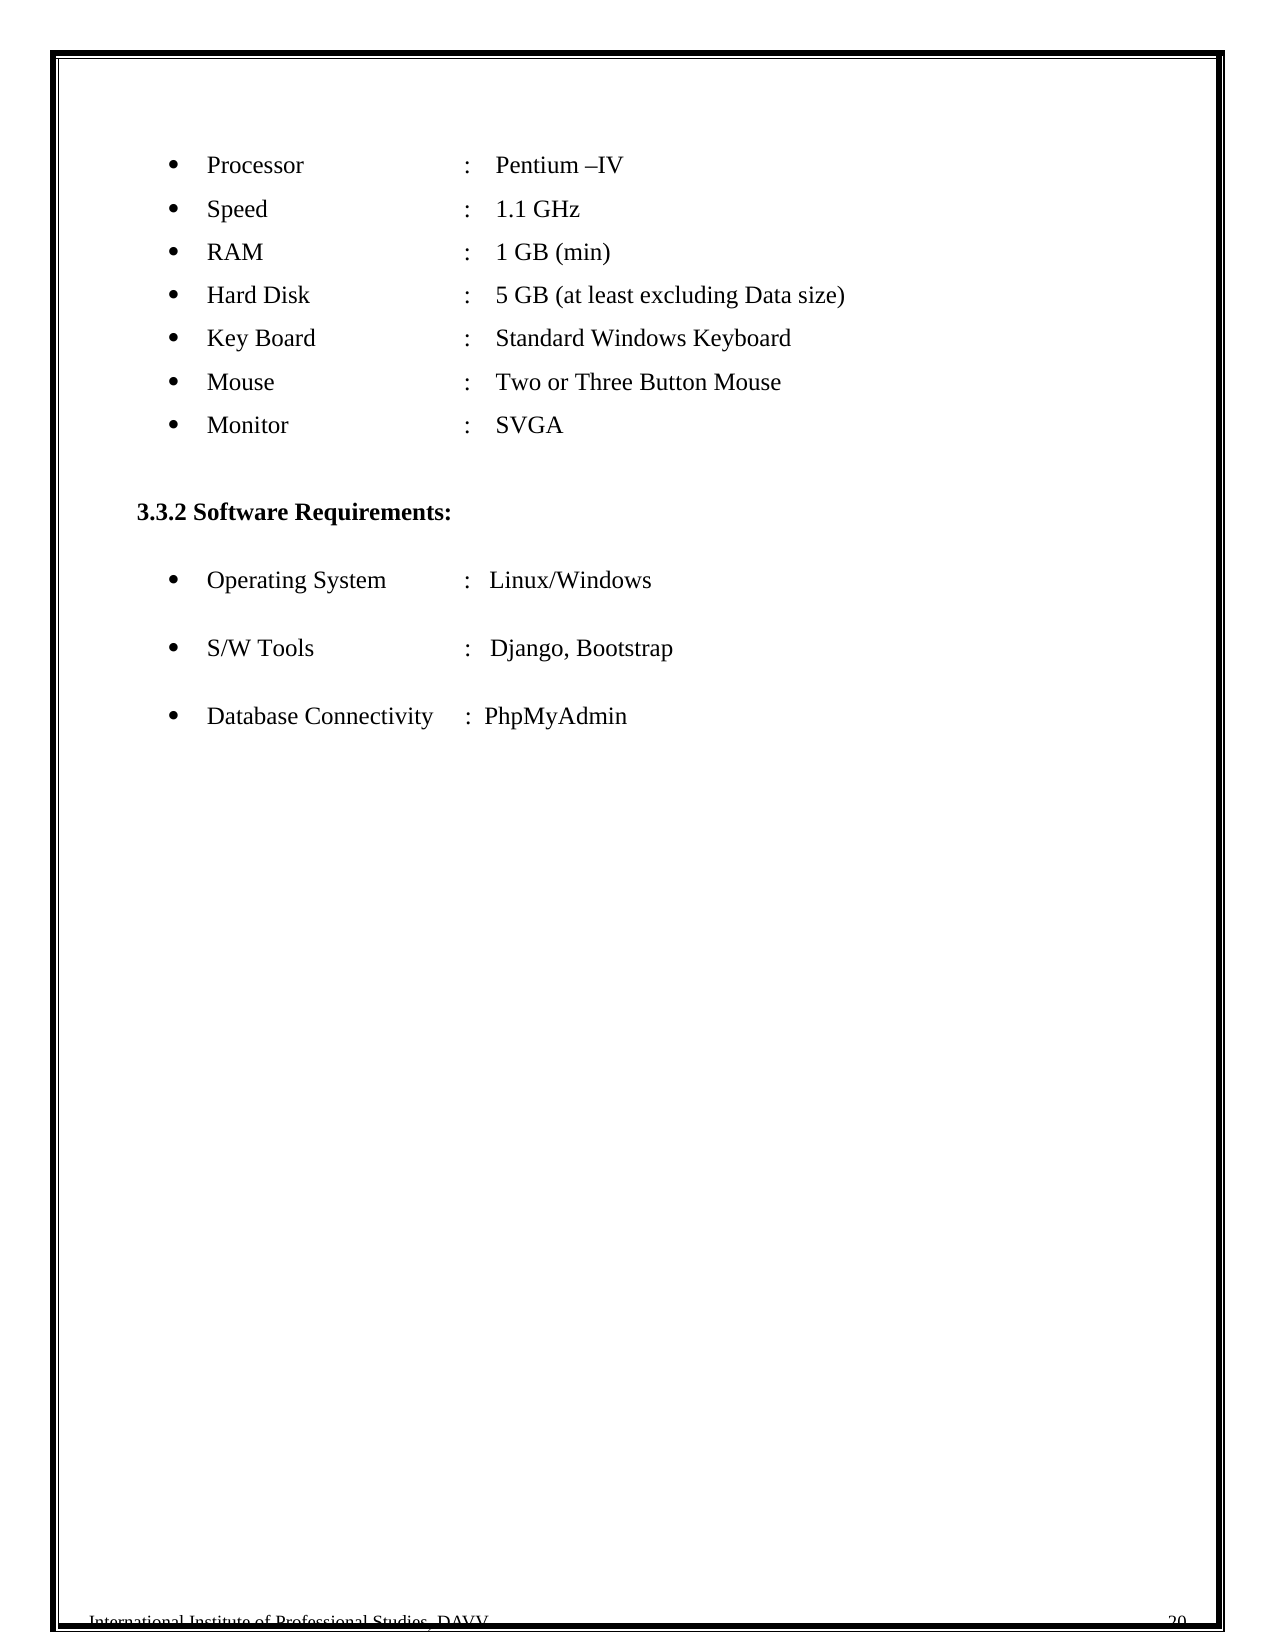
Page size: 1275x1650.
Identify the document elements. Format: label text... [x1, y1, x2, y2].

subtitle Processor : Pentium –IV [169, 150, 1157, 179]
list Operating System : Linux/Windows [169, 565, 1157, 594]
list RAM : 1 GB (min) [169, 237, 1157, 266]
list S/W Tools : Django, Bootstrap [169, 633, 1157, 662]
text 3.3.2 Software Requirements: [118, 497, 1157, 526]
list Database Connectivity : PhpMyAdmin [169, 701, 1157, 730]
list Hard Disk : 5 GB (at least excluding Data size) [169, 280, 1157, 309]
list Key Board : Standard Windows Keyboard [169, 323, 1157, 352]
list Mouse : Two or Three Button Mouse [169, 367, 1157, 395]
list Monitor : SVGA [169, 410, 1157, 438]
list Speed : 1.1 GHz [169, 194, 1157, 223]
